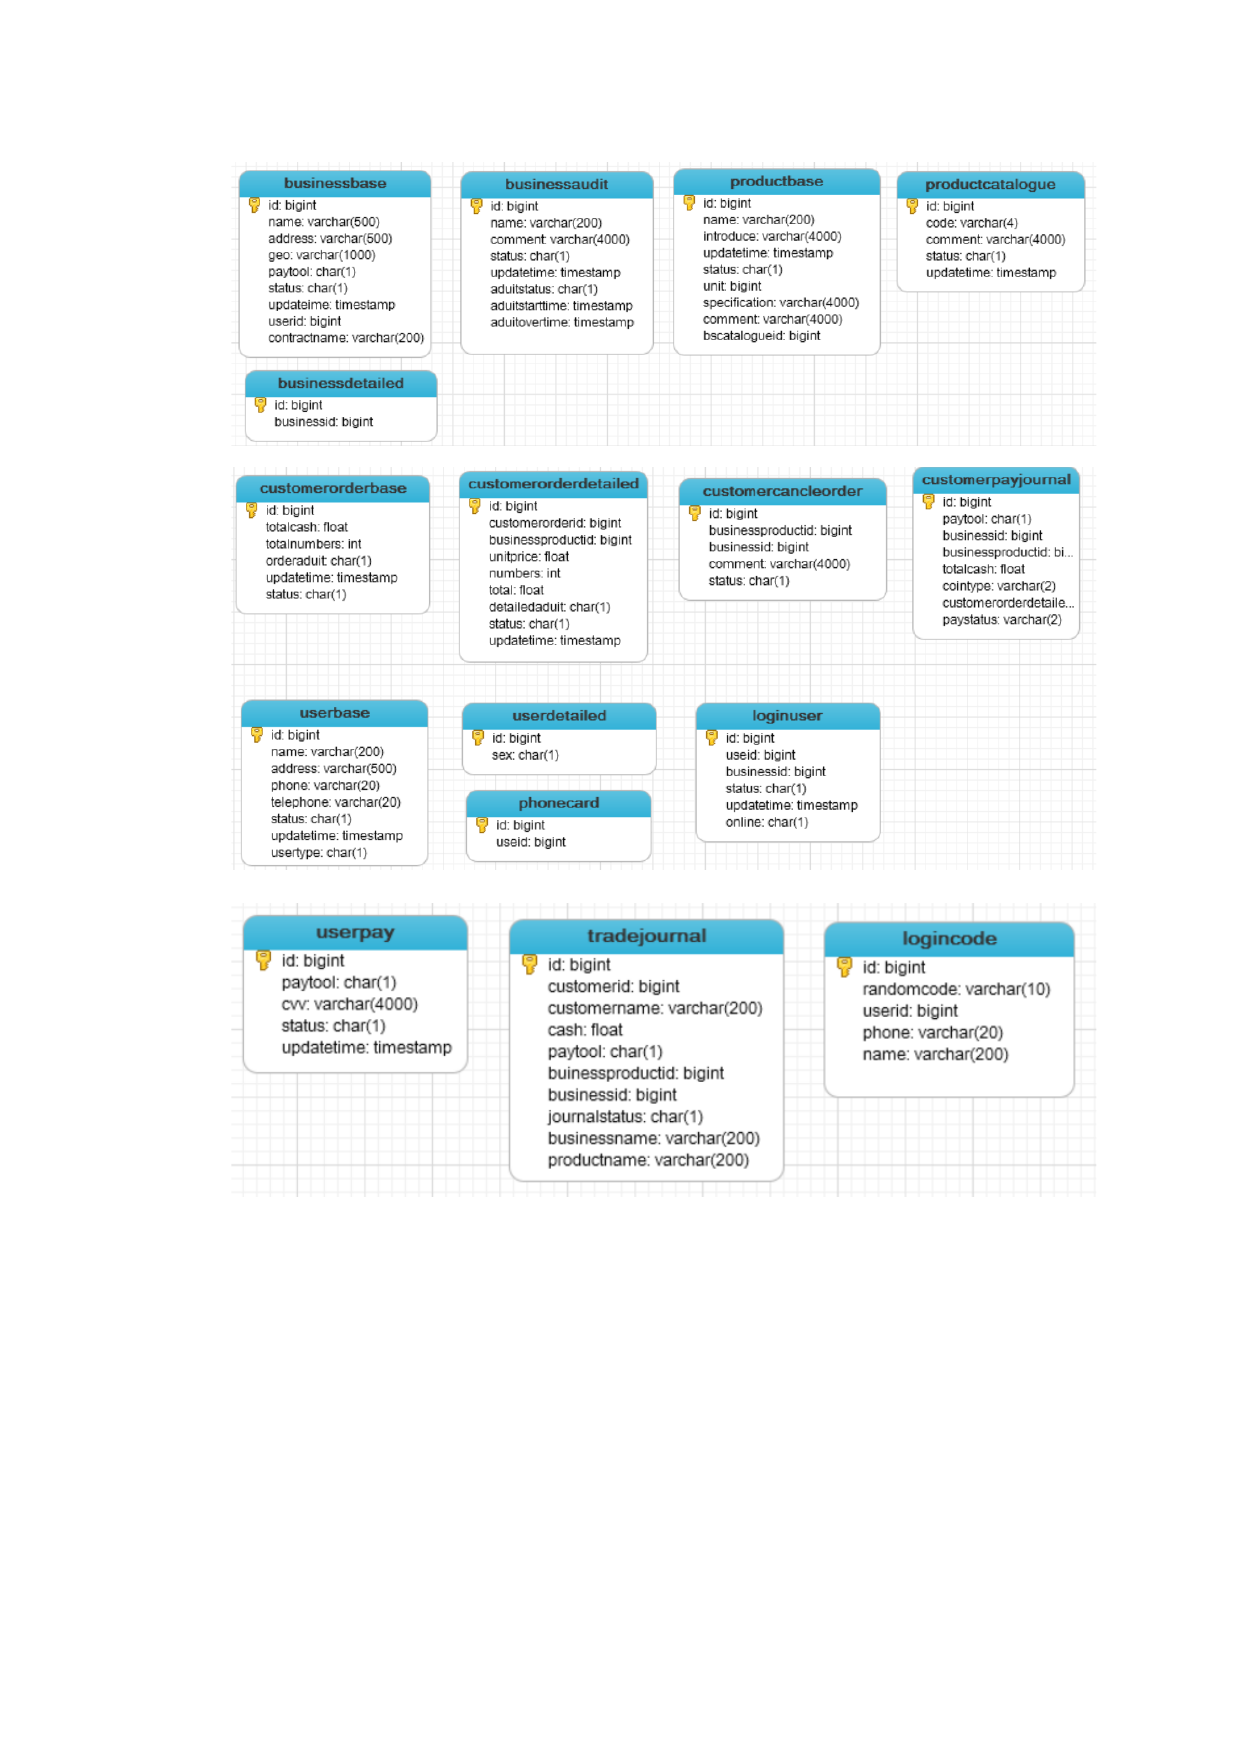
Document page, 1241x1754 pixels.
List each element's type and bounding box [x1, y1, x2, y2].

picture [231, 903, 1097, 1197]
picture [231, 467, 1097, 870]
picture [231, 162, 1097, 446]
